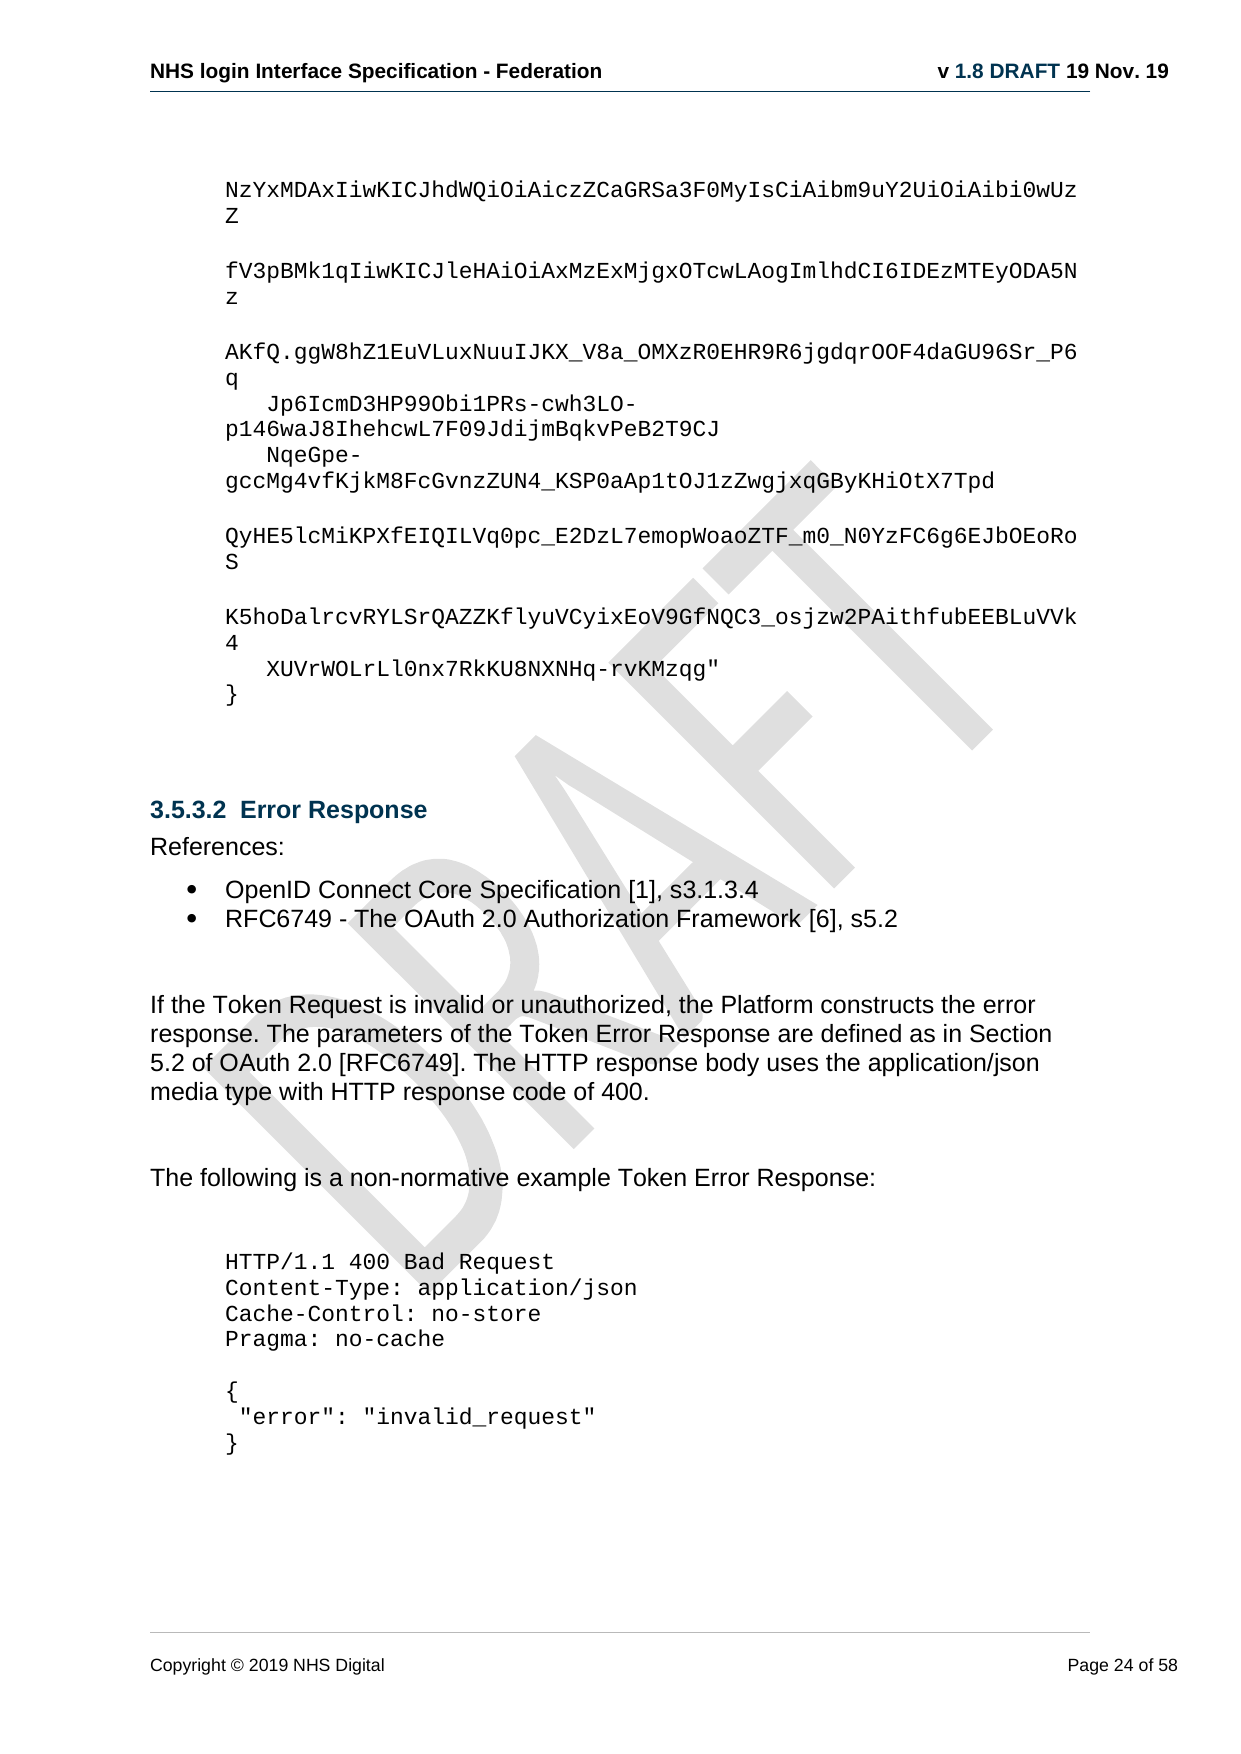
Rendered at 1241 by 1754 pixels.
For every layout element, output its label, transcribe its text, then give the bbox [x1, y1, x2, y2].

text } [225, 1432, 1090, 1457]
text K5hoDalrcvRYLSrQAZZKflyuVCyixEoV9GfNQC3_osjzw2PAithfubEEBLuVVk4 [225, 576, 1090, 657]
text NzYxMDAxIiwKICJhdWQiOiAiczZCaGRSa3F0MyIsCiAibm9uY2UiOiAibi0wUzZ [225, 150, 1090, 231]
text AKfQ.ggW8hZ1EuVLuxNuuIJKX_V8a_OMXzR0EHR9R6jgdqrOOF4daGU96Sr_P6q [225, 311, 1090, 392]
text If the Token Request is invalid or unauthorized, the Platform constructs the error response. The parameters of the Token Error Response are defined as in Section 5.2 of OAuth 2.0 [RFC6749]. The HTTP response body uses the application/json media type with HTTP response code of 400. [150, 990, 1090, 1105]
subtitle Error Response [150, 795, 1090, 824]
text Jp6IcmD3HP99Obi1PRs-cwh3LO-p146waJ8IhehcwL7F09JdijmBqkvPeB2T9CJ [225, 392, 1090, 444]
text fV3pBMk1qIiwKICJleHAiOiAxMzExMjgxOTcwLAogImlhdCI6IDEzMTEyODA5Nz [225, 231, 1090, 311]
text } [225, 683, 1090, 709]
text QyHE5lcMiKPXfEIQILVq0pc_E2DzL7emopWoaoZTF_m0_N0YzFC6g6EJbOEoRoS [225, 496, 1090, 576]
text XUVrWOLrLl0nx7RkKU8NXNHq-rvKMzqg" [225, 657, 1090, 683]
text Pragma: no-cache [225, 1328, 1090, 1354]
list RFC6749 - The OAuth 2.0 Authorization Framework, s5.2 [187, 904, 1090, 932]
text NqeGpe-gccMg4vfKjkM8FcGvnzZUN4_KSP0aAp1tOJ1zZwgjxqGByKHiOtX7Tpd [225, 444, 1090, 496]
list OpenID Connect Core Specification , s3.1.3.4 [187, 875, 1090, 904]
text References: [150, 831, 1090, 860]
text "error": "invalid_request" [225, 1406, 1090, 1432]
text Cache-Control: no-store [225, 1302, 1090, 1328]
text HTTP/1.1 400 Bad Request [225, 1250, 1090, 1276]
text The following is a non-normative example Token Error Response: [150, 1163, 1090, 1192]
text { [225, 1380, 1090, 1406]
text Content-Type: application/json [225, 1276, 1090, 1302]
